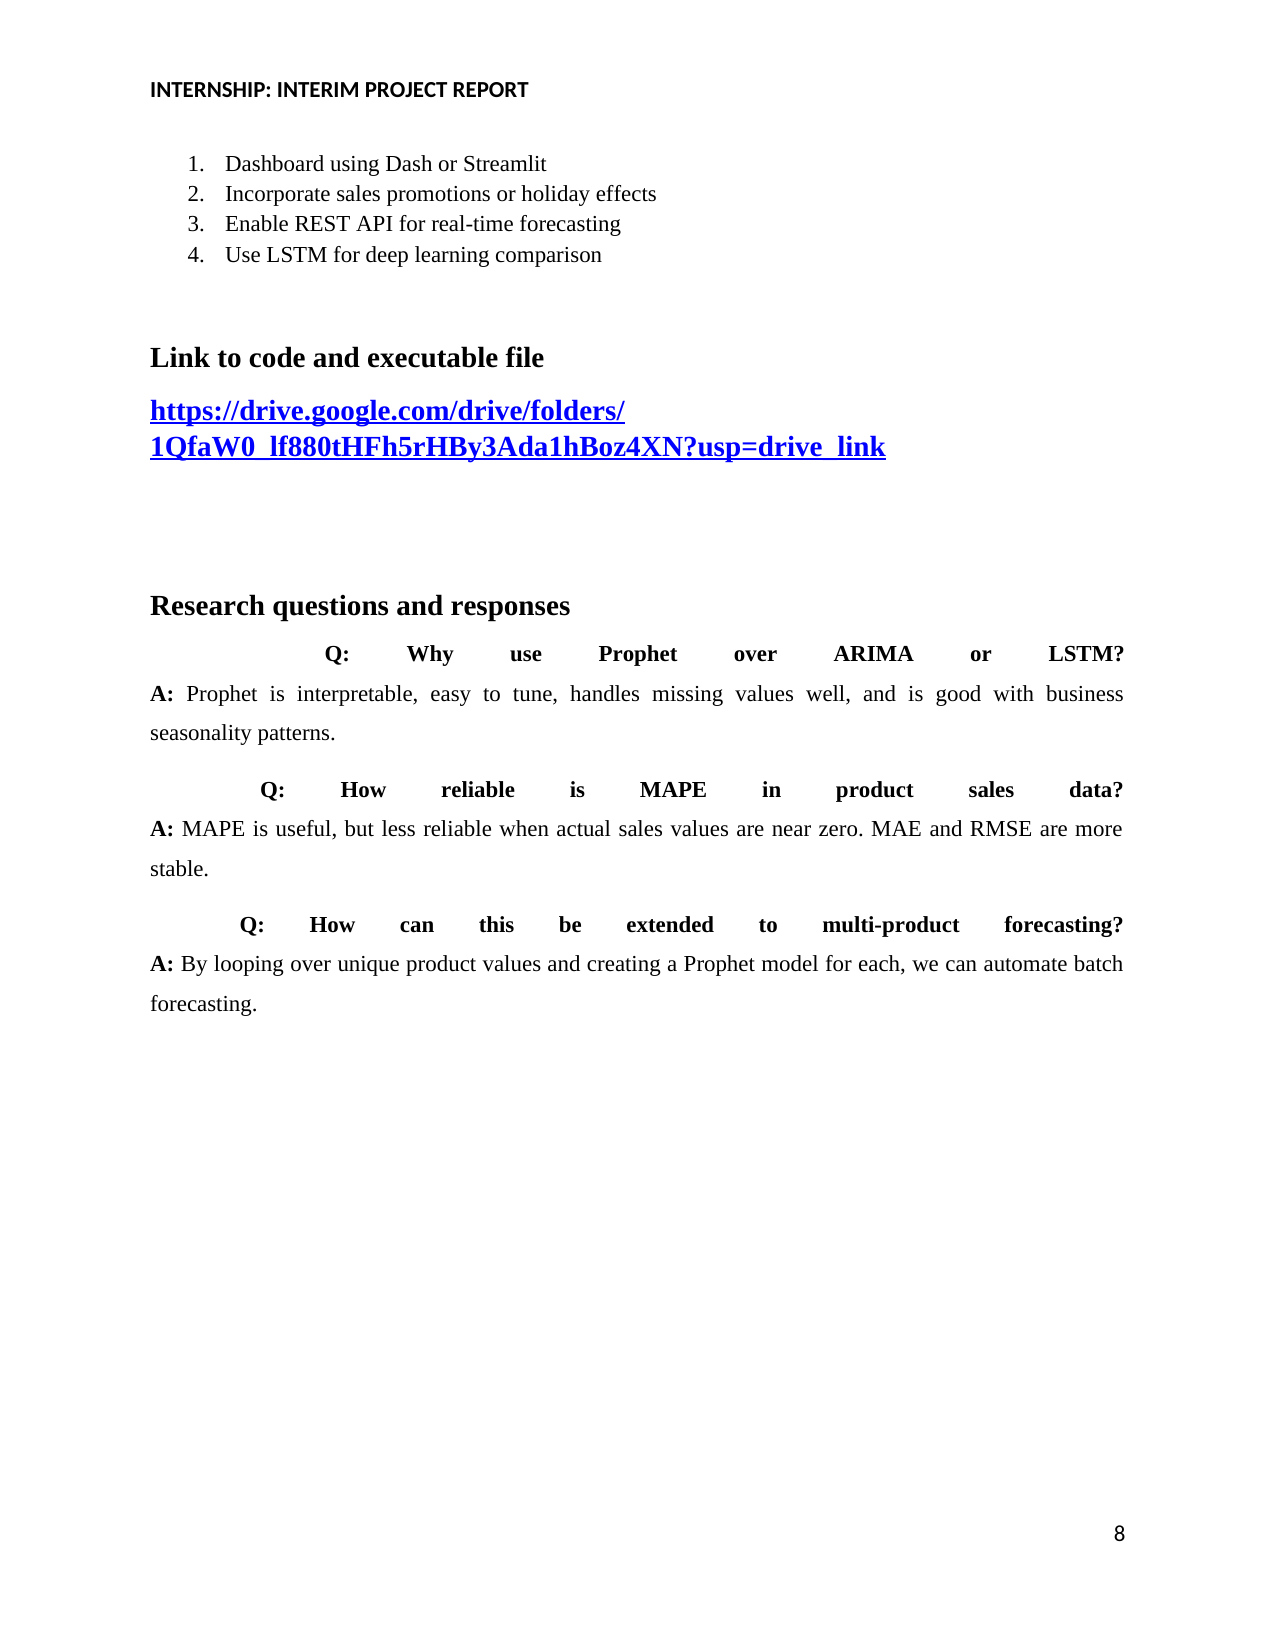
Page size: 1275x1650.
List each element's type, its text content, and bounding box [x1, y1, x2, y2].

list Dashboard using Dash or Streamlit [187, 150, 1125, 176]
text Research questions and responses [150, 588, 1125, 621]
text Link to code and executable file [150, 340, 1125, 374]
text Q: How can this be extended to multi-product forecasting? A: By looping over unique product values and creating a Prophet model for each, we can automate batch forecasting. [150, 911, 1125, 1016]
text Q: How reliable is MAPE in product sales data? A: MAPE is useful, but less reliable when actual sales values are near zero. MAE and RMSE are more stable. [150, 776, 1125, 881]
text Q: Why use Prophet over ARIMA or LSTM? A: Prophet is interpretable, easy to tune, handles missing values well, and is good with business seasonality patterns. [150, 641, 1125, 746]
text https://drive.google.com/drive/folders/1QfaW0_lf880tHFh5rHBy3Ada1hBoz4XN?usp=drive_link [150, 393, 1125, 463]
list Incorporate sales promotions or holiday effects [187, 180, 1125, 207]
list Enable REST API for real-time forecasting [187, 210, 1125, 237]
list Use LSTM for deep learning comparison [187, 241, 1125, 267]
